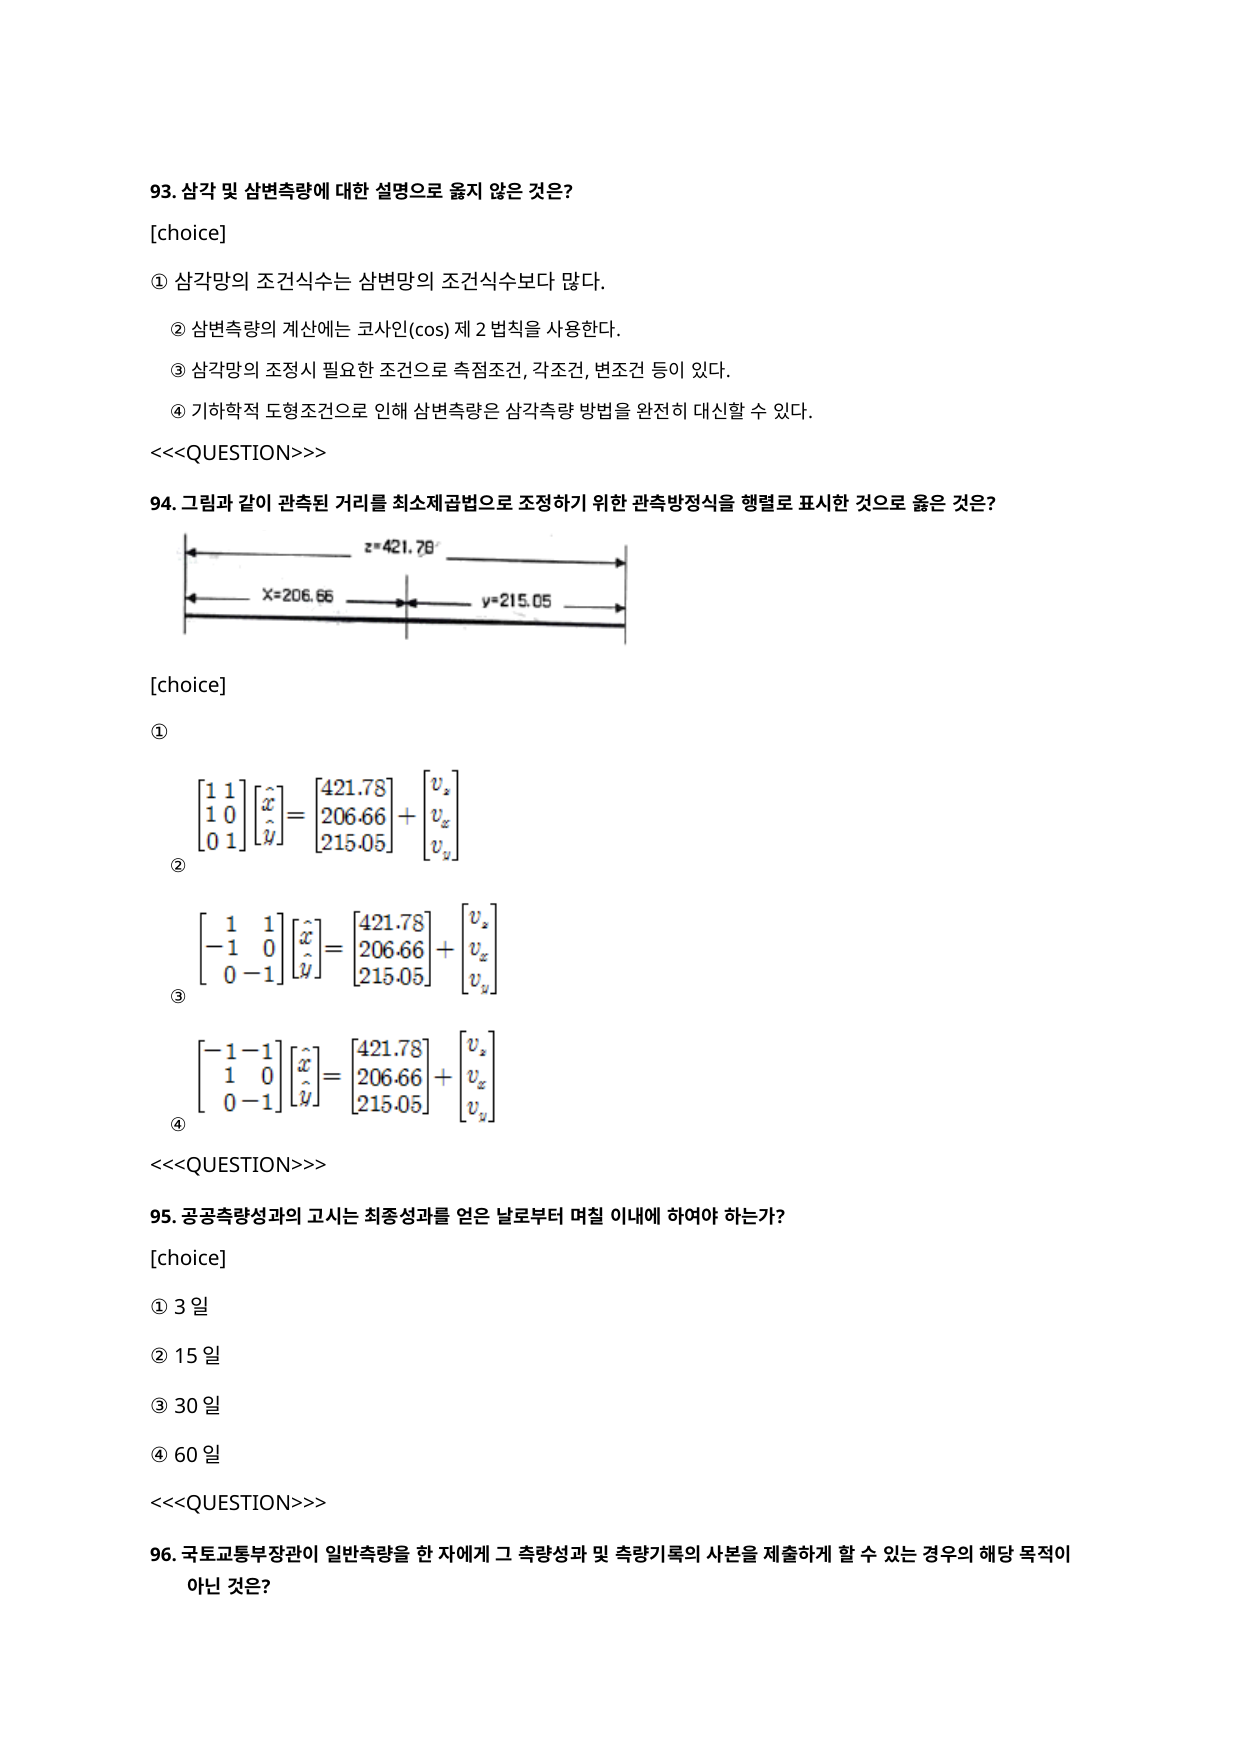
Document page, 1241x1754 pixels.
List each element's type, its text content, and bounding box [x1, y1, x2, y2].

text 96. 국토교통부장관이 일반측량을 한 자에게 그 측량성과 및 측량기록의 사본을 제출하게 할 수 있는 경우의 해당 목적이 아닌 것은? [150, 1539, 1090, 1599]
text [choice] [150, 1243, 1090, 1271]
text 94. 그림과 같이 관측된 거리를 최소제곱법으로 조정하기 위한 관측방정식을 행렬로 표시한 것으로 옳은 것은? [150, 489, 1090, 516]
text 93. 삼각 및 삼변측량에 대한 설명으로 옳지 않은 것은? [150, 177, 1090, 204]
text ④ 기하학적 도형조건으로 인해 삼변측량은 삼각측량 방법을 완전히 대신할 수 있다. [150, 397, 1090, 424]
text <<<QUESTION>>> [150, 438, 1090, 466]
text [choice] [150, 218, 1090, 247]
text ④ 60일 [150, 1438, 1090, 1469]
text ③ 삼각망의 조정시 필요한 조건으로 측점조건, 각조건, 변조건 등이 있다. [150, 356, 1090, 383]
picture [169, 530, 642, 651]
text <<<QUESTION>>> [150, 1488, 1090, 1516]
text ② 15일 [150, 1339, 1090, 1370]
text ① 삼각망의 조건식수는 삼변망의 조건식수보다 많다. [150, 265, 1090, 296]
picture [191, 891, 499, 1004]
picture [191, 764, 471, 872]
text [choice] [150, 670, 1090, 698]
picture [191, 1023, 501, 1132]
text 95. 공공측량성과의 고시는 최종성과를 얻은 날로부터 며칠 이내에 하여야 하는가? [150, 1202, 1090, 1229]
text ② 삼변측량의 계산에는 코사인(cos) 제2법칙을 사용한다. [150, 315, 1090, 342]
text ③ 30일 [150, 1389, 1090, 1419]
text ① 3일 [150, 1290, 1090, 1321]
text <<<QUESTION>>> [150, 1151, 1090, 1179]
text ① [150, 717, 1090, 745]
